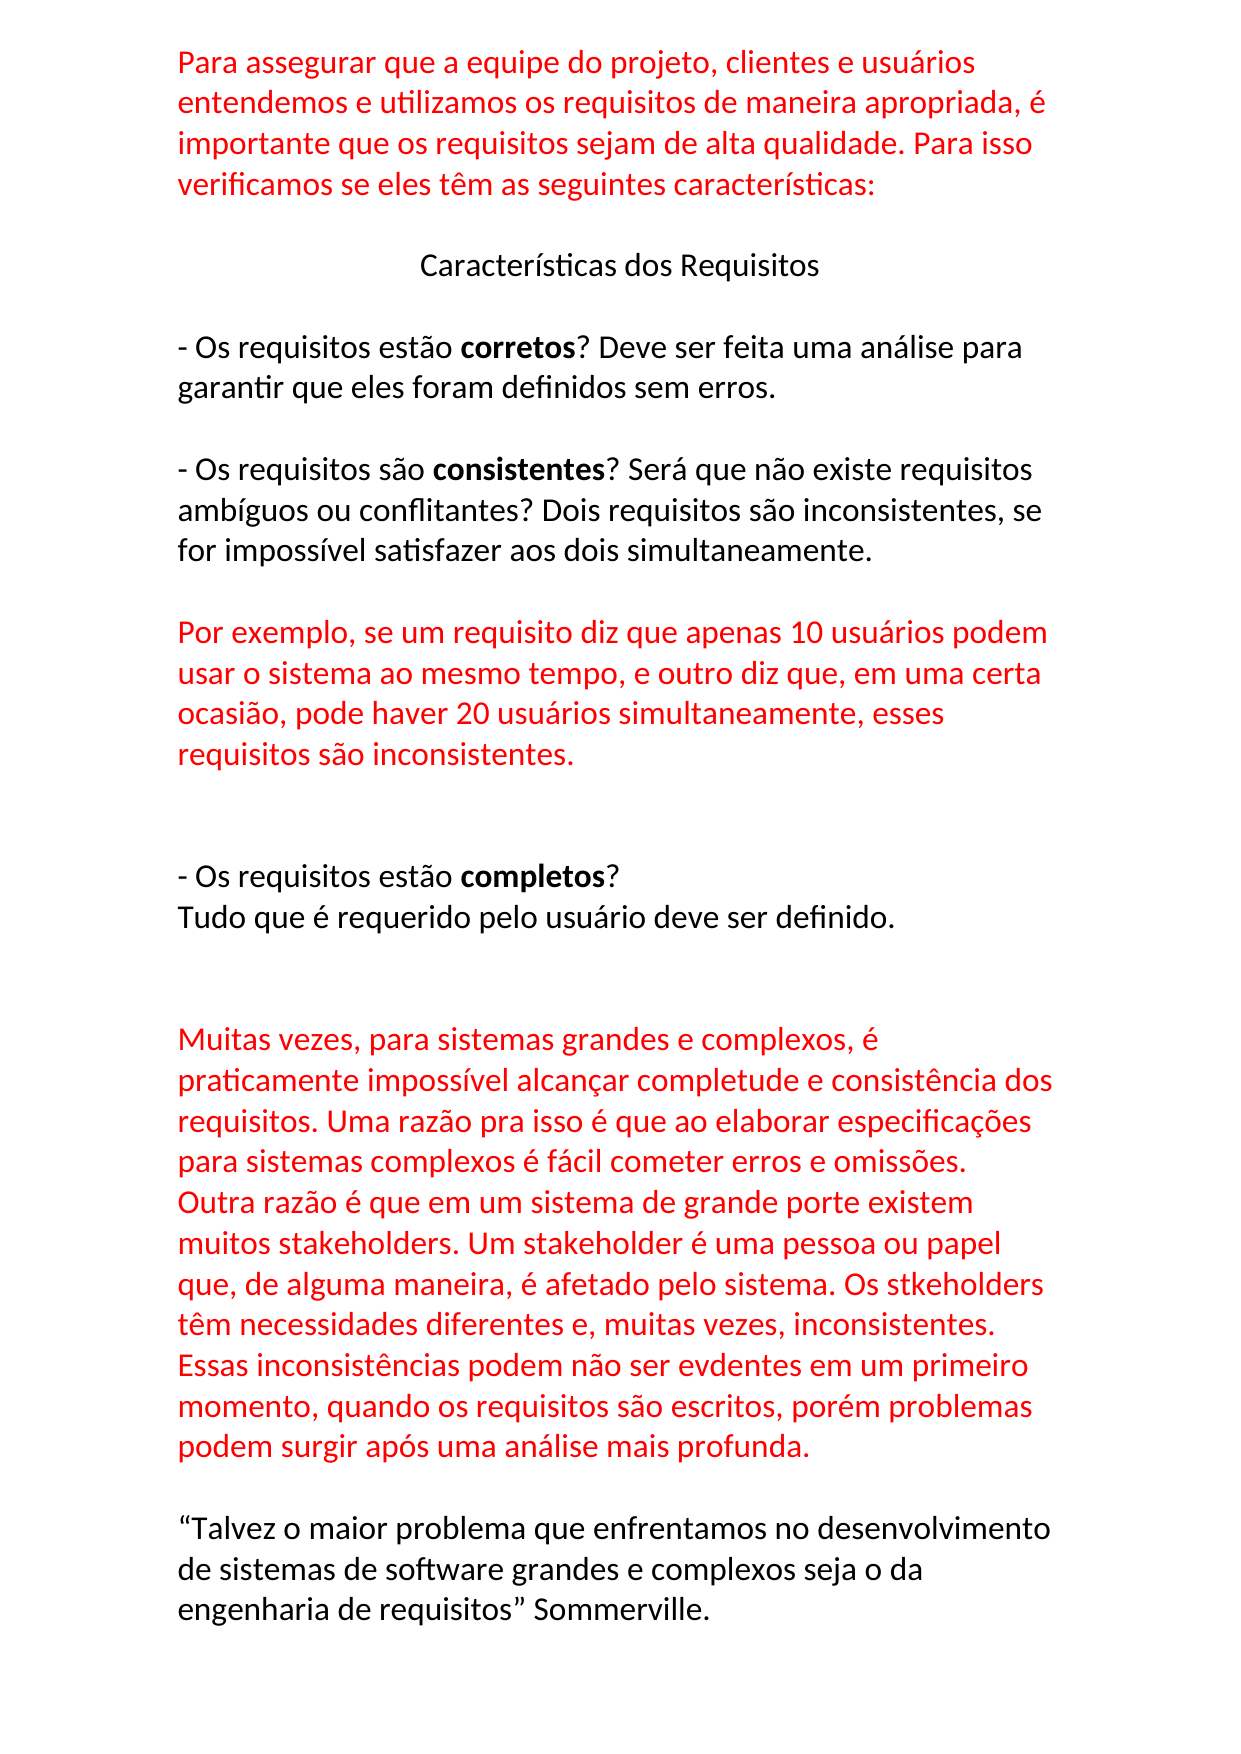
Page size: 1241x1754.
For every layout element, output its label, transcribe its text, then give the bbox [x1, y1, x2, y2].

text - Os requisitos estão completos? [177, 855, 1063, 896]
text Para assegurar que a equipe do projeto, clientes e usuários entendemos e utilizamos os requisitos de maneira apropriada, é importante que os requisitos sejam de alta qualidade. Para isso verificamos se eles têm as seguintes características: [177, 41, 1063, 204]
text Outra razão é que em um sistema de grande porte existem muitos stakeholders. Um stakeholder é uma pessoa ou papel que, de alguma maneira, é afetado pelo sistema. Os stkeholders têm necessidades diferentes e, muitas vezes, inconsistentes. Essas inconsistências podem não ser evdentes em um primeiro momento, quando os requisitos são escritos, porém problemas podem surgir após uma análise mais profunda. [177, 1181, 1063, 1466]
text - Os requisitos são consistentes? Será que não existe requisitos ambíguos ou conflitantes? Dois requisitos são inconsistentes, se for impossível satisfazer aos dois simultaneamente. [177, 448, 1063, 570]
text Características dos Requisitos [177, 244, 1063, 285]
text - Os requisitos estão corretos? Deve ser feita uma análise para garantir que eles foram definidos sem erros. [177, 326, 1063, 407]
text “Talvez o maior problema que enfrentamos no desenvolvimento de sistemas de software grandes e complexos seja o da engenharia de requisitos” Sommerville. [177, 1507, 1063, 1629]
text Tudo que é requerido pelo usuário deve ser definido. [177, 896, 1063, 937]
text Por exemplo, se um requisito diz que apenas 10 usuários podem usar o sistema ao mesmo tempo, e outro diz que, em uma certa ocasião, pode haver 20 usuários simultaneamente, esses requisitos são inconsistentes. [177, 611, 1063, 774]
text Muitas vezes, para sistemas grandes e complexos, é praticamente impossível alcançar completude e consistência dos requisitos. Uma razão pra isso é que ao elaborar especificações para sistemas complexos é fácil cometer erros e omissões. [177, 1018, 1063, 1181]
